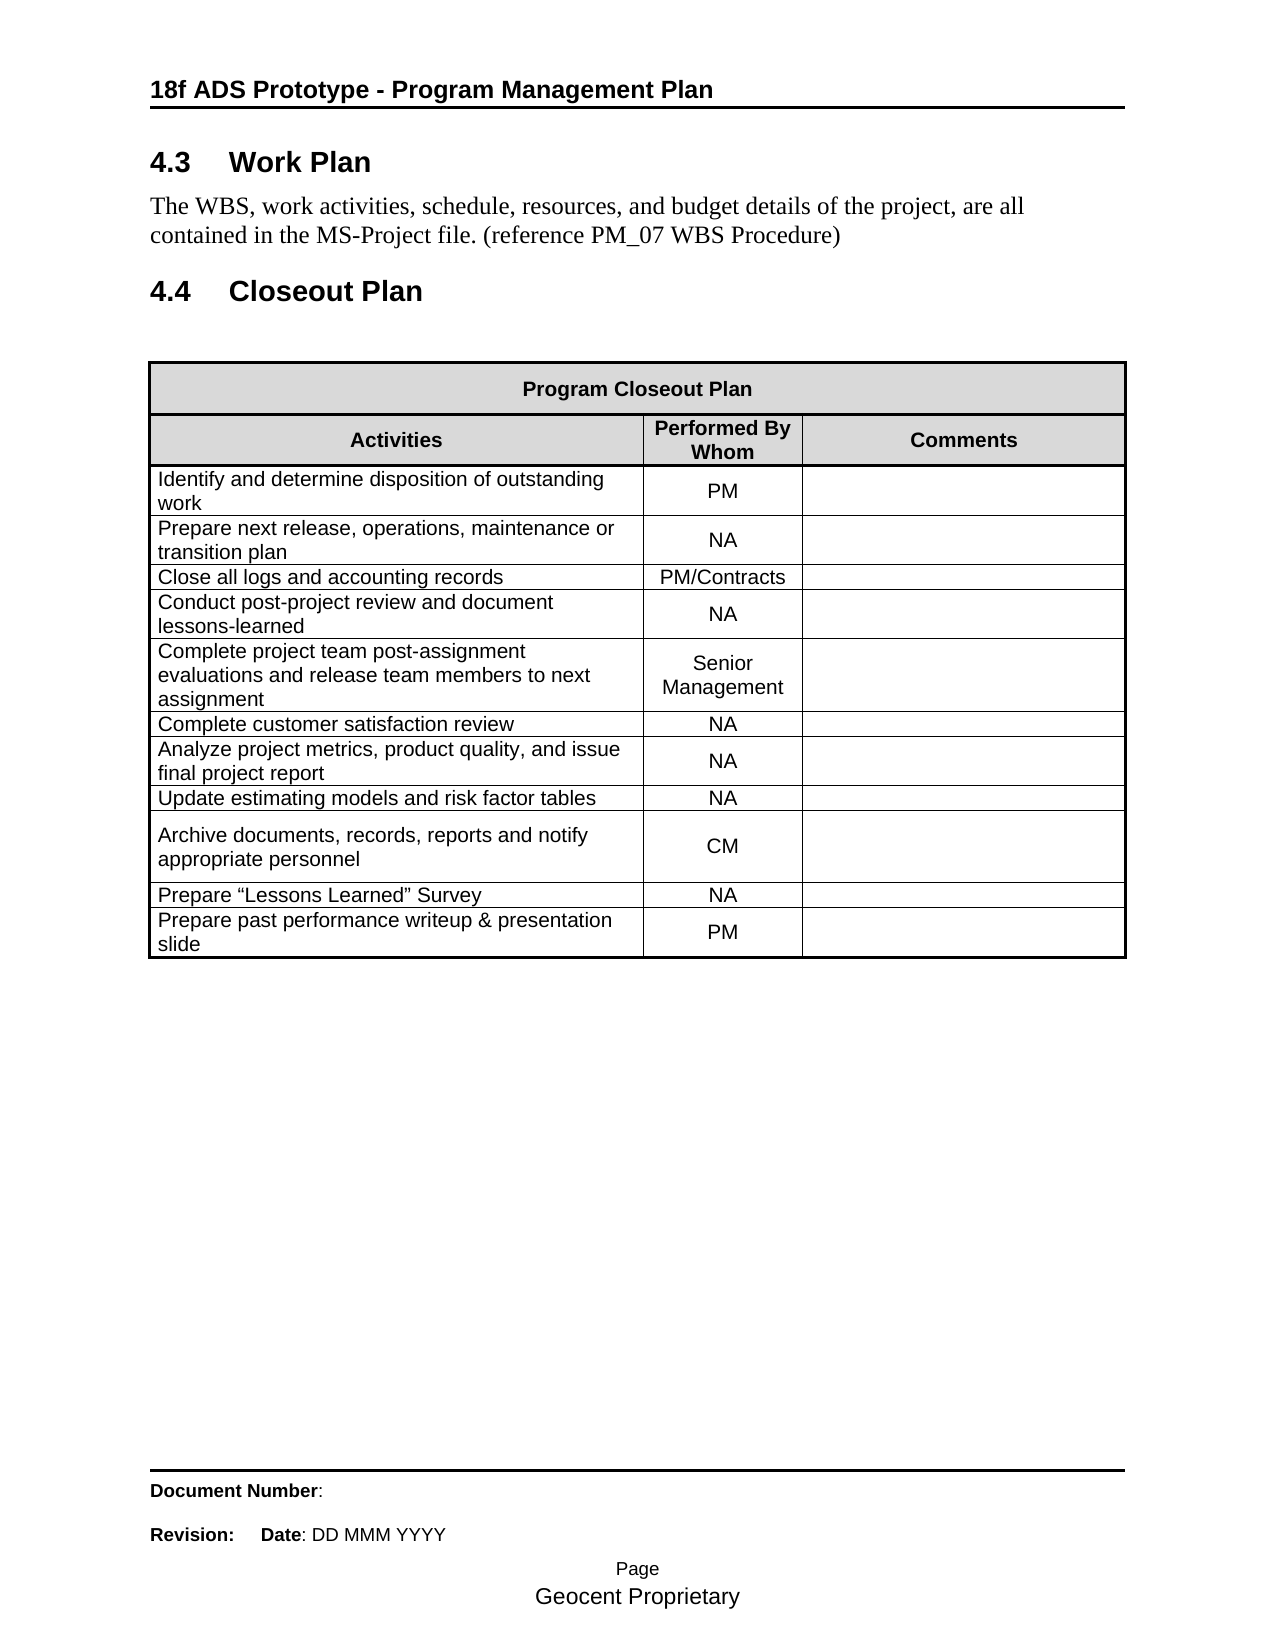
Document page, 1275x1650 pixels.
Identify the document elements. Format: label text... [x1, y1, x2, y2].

table_cell Activities [151, 416, 643, 464]
table_cell Prepare next release, operations, maintenance or transition plan [151, 516, 643, 564]
subtitle Closeout Plan [150, 273, 1125, 307]
table_cell PM/Contracts [644, 565, 802, 589]
table_cell Performed By Whom [644, 416, 802, 464]
table_cell [803, 565, 1124, 589]
table_cell Comments [803, 416, 1124, 464]
subtitle Work Plan [150, 145, 1125, 178]
table_cell [803, 737, 1124, 785]
text The WBS, work activities, schedule, resources, and budget details of the project, are all contained in the MS-Project file. (reference PM_07 WBS Procedure) [150, 191, 1125, 248]
table_cell Senior Management [644, 639, 802, 711]
table_cell [803, 786, 1124, 810]
table_cell Prepare past performance writeup & presentation slide [151, 908, 643, 956]
table_cell NA [644, 712, 802, 736]
table_cell Complete project team post-assignment evaluations and release team members to next assignment [151, 639, 643, 711]
table_cell Identify and determine disposition of outstanding work [151, 467, 643, 515]
table_cell NA [644, 737, 802, 785]
table_cell [803, 811, 1124, 882]
table_cell Close all logs and accounting records [151, 565, 643, 589]
table_cell PM [644, 908, 802, 956]
table_cell [803, 590, 1124, 638]
table_cell Update estimating models and risk factor tables [151, 786, 643, 810]
table_cell [803, 516, 1124, 564]
table_cell Archive documents, records, reports and notify appropriate personnel [151, 811, 643, 882]
table_cell NA [644, 786, 802, 810]
table_cell PM [644, 467, 802, 515]
table_cell [803, 712, 1124, 736]
table_cell Prepare “Lessons Learned” Survey [151, 883, 643, 907]
table_cell CM [644, 811, 802, 882]
table_cell NA [644, 883, 802, 907]
table_cell [803, 639, 1124, 711]
table_cell [803, 908, 1124, 956]
table_header Program Closeout Plan [151, 364, 1124, 413]
table_cell Complete customer satisfaction review [151, 712, 643, 736]
table_cell Conduct post-project review and document lessons-learned [151, 590, 643, 638]
table_cell NA [644, 590, 802, 638]
table_cell NA [644, 516, 802, 564]
table_cell Analyze project metrics, product quality, and issue final project report [151, 737, 643, 785]
table_cell [803, 883, 1124, 907]
table_cell [803, 467, 1124, 515]
